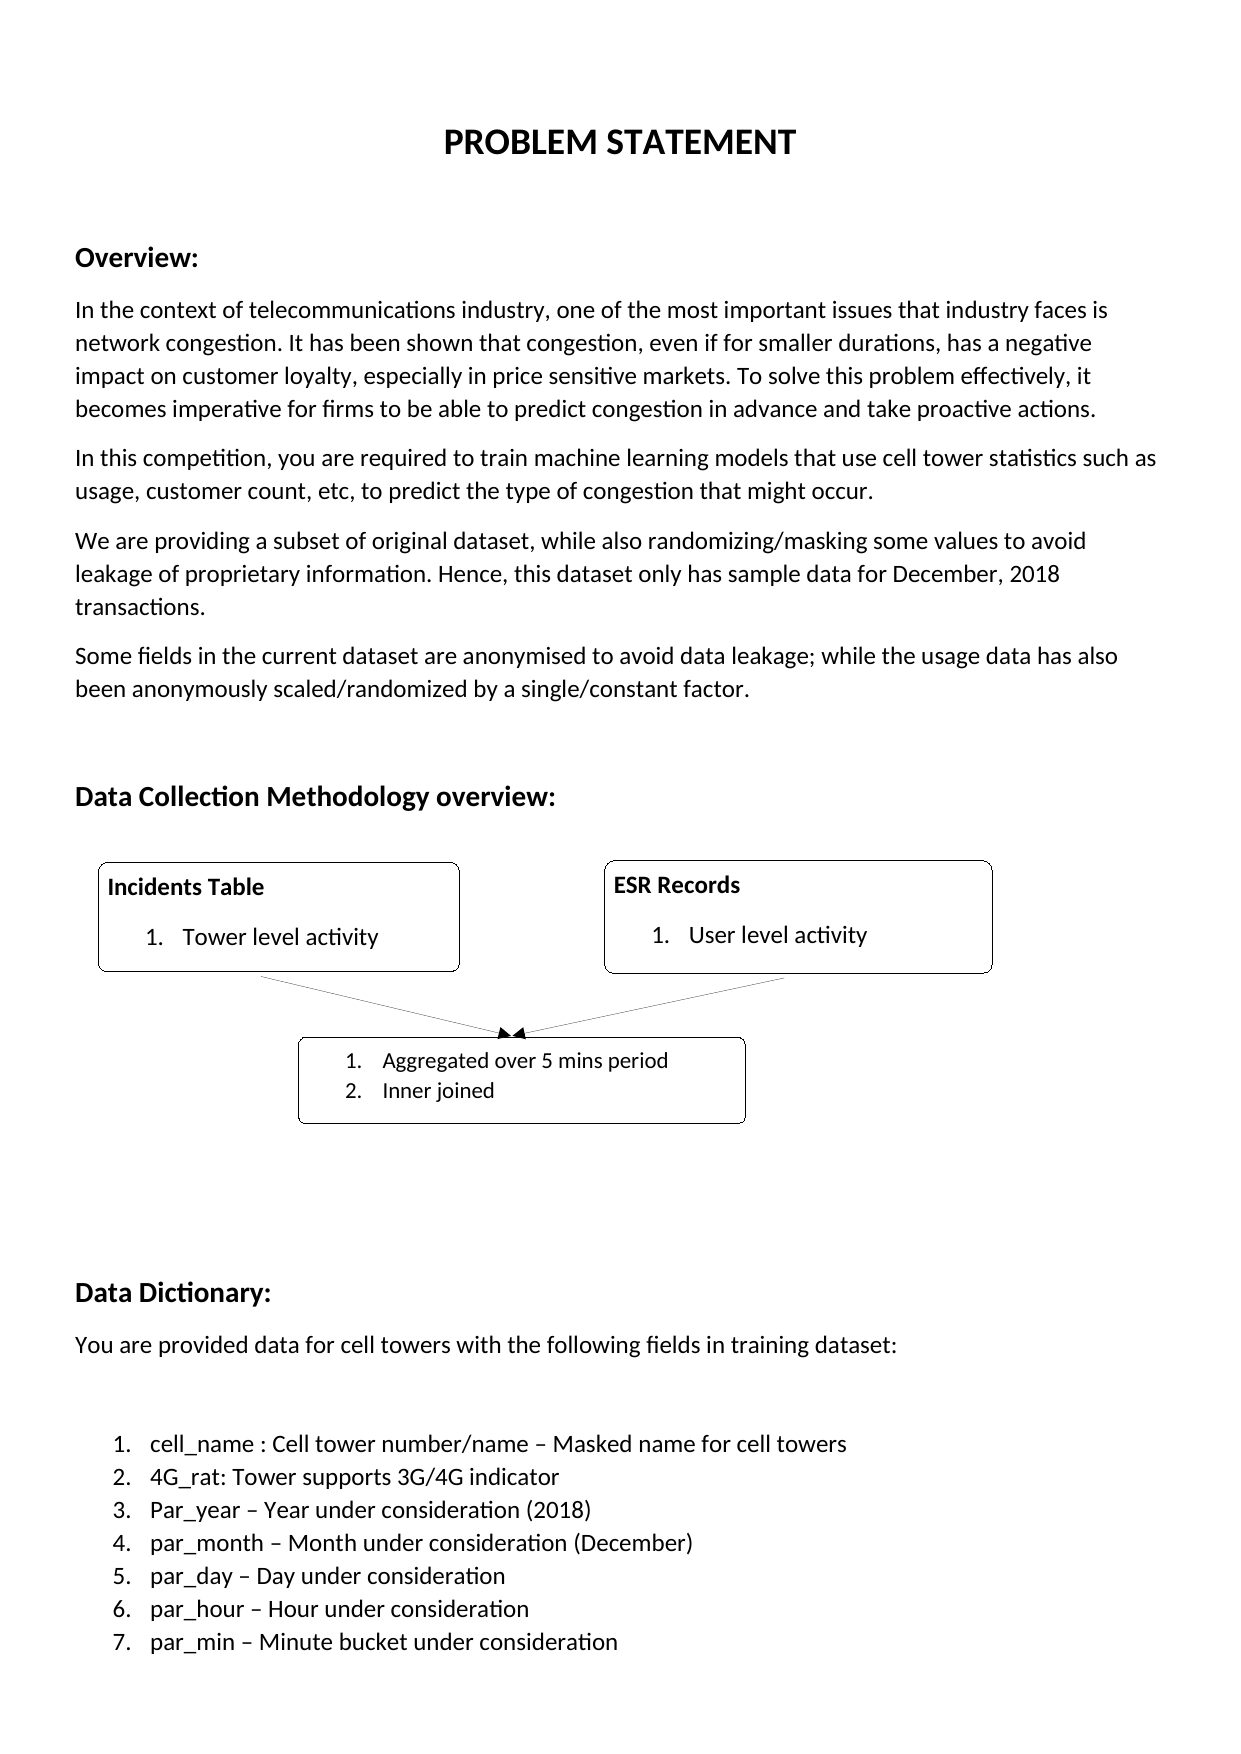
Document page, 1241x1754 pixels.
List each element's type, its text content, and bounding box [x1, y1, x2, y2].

text Some fields in the current dataset are anonymised to avoid data leakage; while the usage data has also been anonymously scaled/randomized by a single/constant factor. [75, 641, 1165, 704]
text Data Dictionary: [75, 1274, 1165, 1310]
text In this competition, you are required to train machine learning models that use cell tower statistics such as usage, customer count, etc, to predict the type of congestion that might occur. [75, 443, 1165, 506]
list par_hour – Hour under consideration [112, 1593, 1165, 1623]
list par_day – Day under consideration [112, 1560, 1165, 1591]
text You are provided data for cell towers with the following fields in training dataset: [75, 1329, 1165, 1360]
text Overview: [75, 239, 1165, 275]
text We are providing a subset of original dataset, while also randomizing/masking some values to avoid leakage of proprietary information. Hence, this dataset only has sample data for December, 2018 transactions. [75, 525, 1165, 621]
list 4G_rat: Tower supports 3G/4G indicator [112, 1461, 1165, 1492]
list Par_year – Year under consideration (2018) [112, 1494, 1165, 1525]
list par_month – Month under consideration (December) [112, 1527, 1165, 1558]
list par_min – Minute bucket under consideration [112, 1626, 1165, 1656]
list cell_name : Cell tower number/name – Masked name for cell towers [112, 1428, 1165, 1459]
text Data Collection Methodology overview: [75, 778, 1165, 814]
text PROBLEM STATEMENT [75, 118, 1165, 164]
text In the context of telecommunications industry, one of the most important issues that industry faces is network congestion. It has been shown that congestion, even if for smaller durations, has a negative impact on customer loyalty, especially in price sensitive markets. To solve this problem effectively, it becomes imperative for firms to be able to predict congestion in advance and take proactive actions. [75, 294, 1165, 423]
